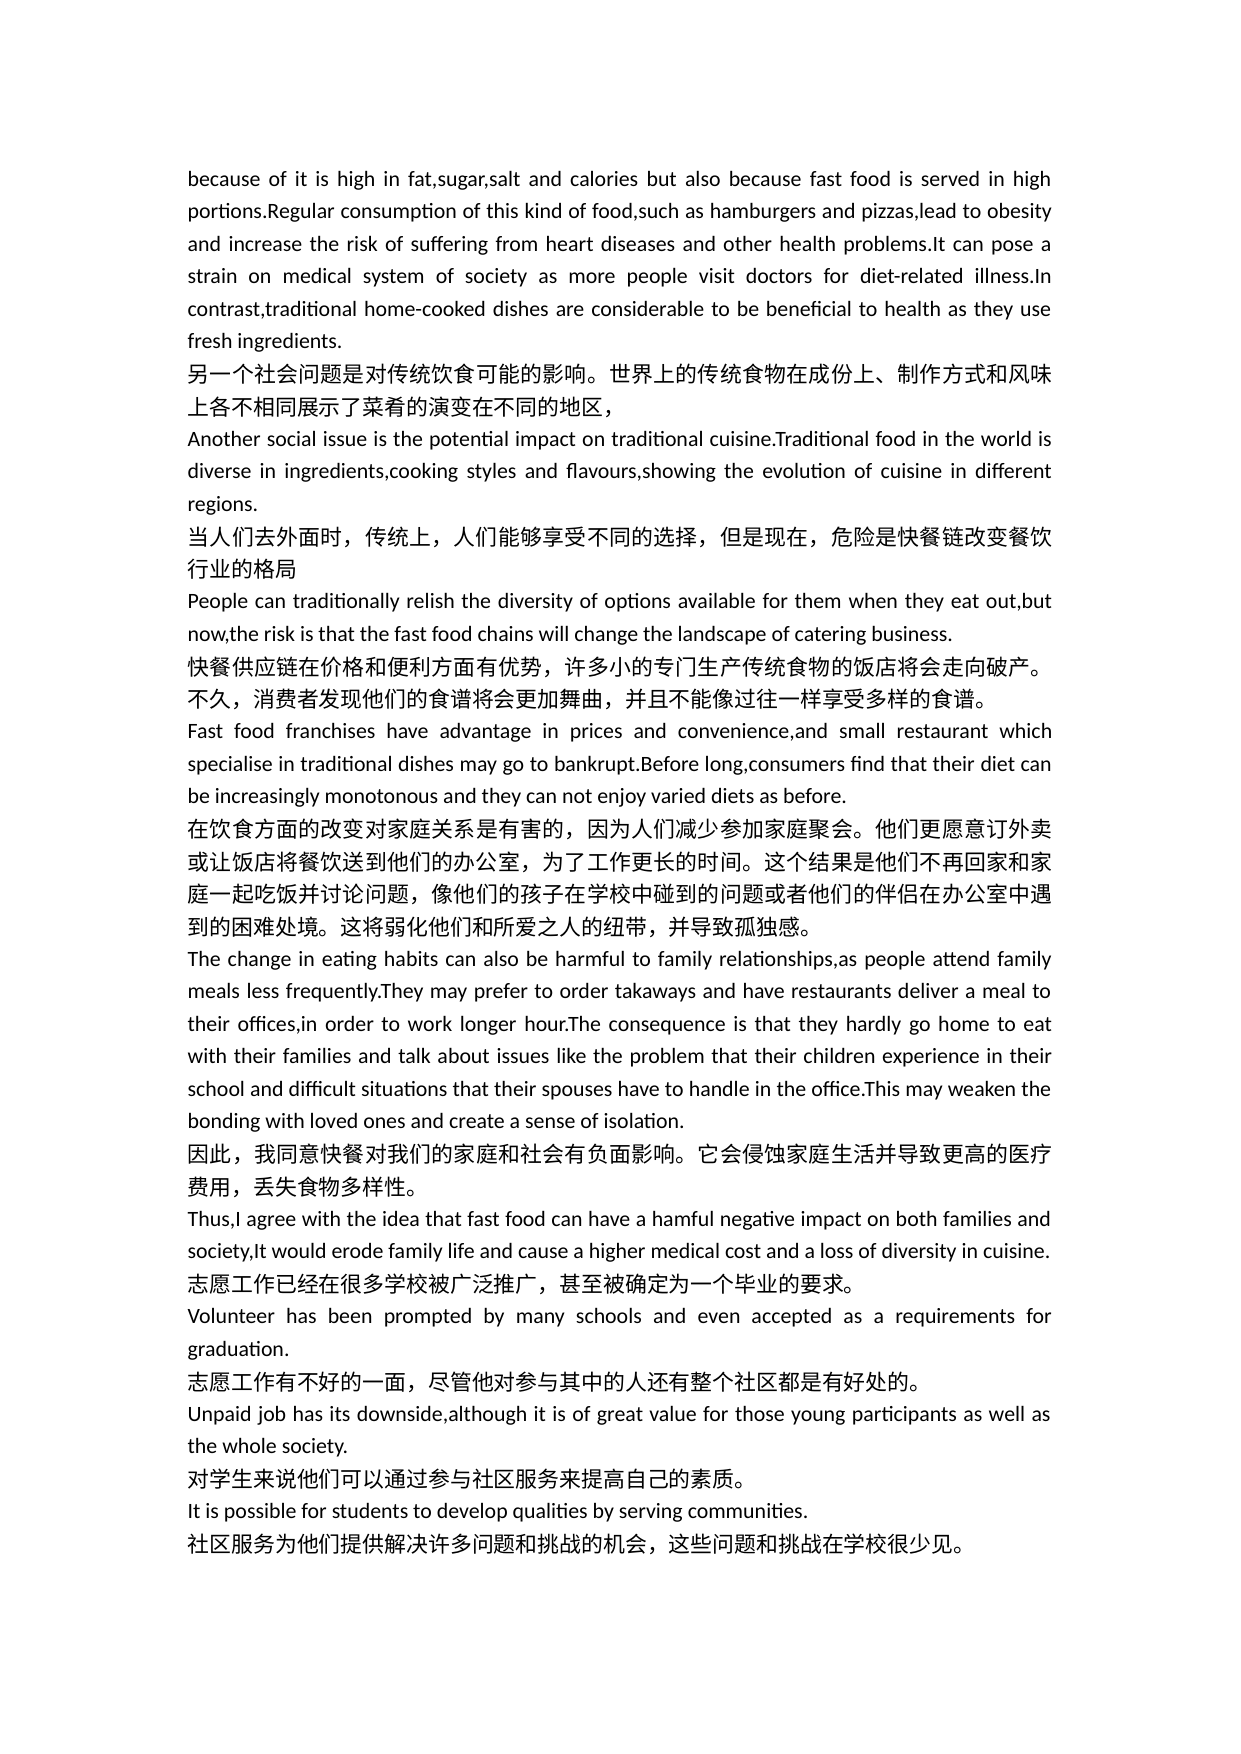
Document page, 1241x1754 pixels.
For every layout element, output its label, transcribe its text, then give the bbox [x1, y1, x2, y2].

text Thus,I agree with the idea that fast food can have a hamful negative impact on both families and society,It would erode family life and cause a higher medical cost and a loss of diversity in cuisine. [187, 1202, 1053, 1267]
text 因此，我同意快餐对我们的家庭和社会有负面影响。它会侵蚀家庭生活并导致更高的医疗费用，丢失食物多样性。 [187, 1137, 1053, 1202]
text Fast food franchises have advantage in prices and convenience,and small restaurant which specialise in traditional dishes may go to bankrupt.Before long,consumers find that their diet can be increasingly monotonous and they can not enjoy varied diets as before. [187, 714, 1053, 812]
text 当人们去外面时，传统上，人们能够享受不同的选择，但是现在，危险是快餐链改变餐饮行业的格局 [187, 519, 1053, 584]
text Unpaid job has its downside,although it is of great value for those young participants as well as the whole society. [187, 1397, 1053, 1462]
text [187, 162, 1053, 357]
text 在饮食方面的改变对家庭关系是有害的，因为人们减少参加家庭聚会。他们更愿意订外卖或让饭店将餐饮送到他们的办公室，为了工作更长的时间。这个结果是他们不再回家和家庭一起吃饭并讨论问题，像他们的孩子在学校中碰到的问题或者他们的伴侣在办公室中遇到的困难处境。这将弱化他们和所爱之人的纽带，并导致孤独感。 [187, 812, 1053, 942]
text Another social issue is the potential impact on traditional cuisine.Traditional food in the world is diverse in ingredients,cooking styles and flavours,showing the evolution of cuisine in different regions. [187, 422, 1053, 519]
text 社区服务为他们提供解决许多问题和挑战的机会，这些问题和挑战在学校很少见。 [187, 1527, 1053, 1559]
text 快餐供应链在价格和便利方面有优势，许多小的专门生产传统食物的饭店将会走向破产。不久，消费者发现他们的食谱将会更加舞曲，并且不能像过往一样享受多样的食谱。 [187, 649, 1053, 714]
text 另一个社会问题是对传统饮食可能的影响。世界上的传统食物在成份上、制作方式和风味上各不相同展示了菜肴的演变在不同的地区， [187, 357, 1053, 422]
text 对学生来说他们可以通过参与社区服务来提高自己的素质。 [187, 1462, 1053, 1494]
text It is possible for students to develop qualities by serving communities. [187, 1494, 1053, 1527]
text Volunteer has been prompted by many schools and even accepted as a requirements for graduation. [187, 1299, 1053, 1364]
text The change in eating habits can also be harmful to family relationships,as people attend family meals less frequently.They may prefer to order takaways and have restaurants deliver a meal to their offices,in order to work longer hour.The consequence is that they hardly go home to eat with their families and talk about issues like the problem that their children experience in their school and difficult situations that their spouses have to handle in the office.This may weaken the bonding with loved ones and create a sense of isolation. [187, 942, 1053, 1137]
text 志愿工作已经在很多学校被广泛推广，甚至被确定为一个毕业的要求。 [187, 1267, 1053, 1299]
text 志愿工作有不好的一面，尽管他对参与其中的人还有整个社区都是有好处的。 [187, 1364, 1053, 1397]
text People can traditionally relish the diversity of options available for them when they eat out,but now,the risk is that the fast food chains will change the landscape of catering business. [187, 584, 1053, 649]
